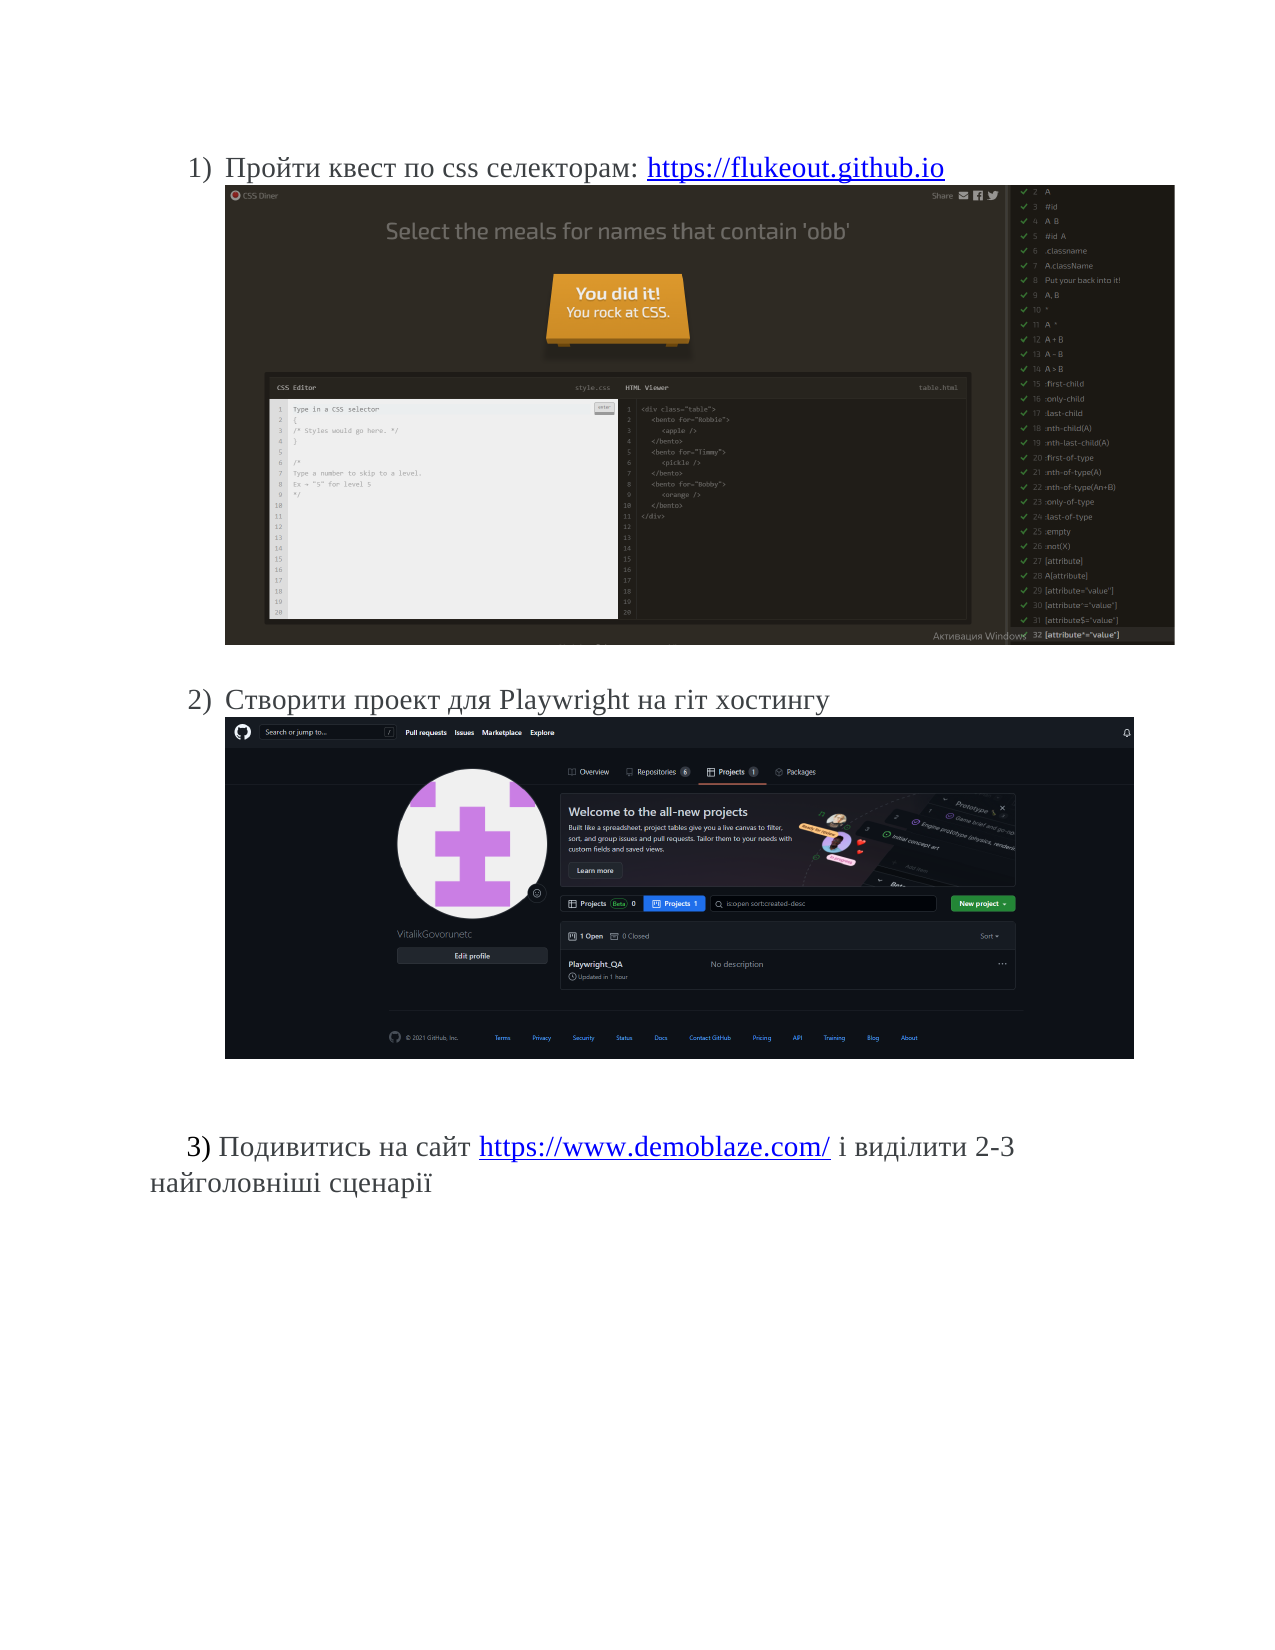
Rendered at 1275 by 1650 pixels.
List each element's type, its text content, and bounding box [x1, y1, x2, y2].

text 3) Подивитись на сайт https://www.demoblaze.com/ і виділити 2-3 найголовніші сценарії [150, 1129, 1125, 1198]
picture [225, 717, 1134, 1059]
list Пройти квест по css селекторам: https://flukeout.github.io [187, 150, 1125, 183]
picture [225, 185, 1175, 645]
list Створити проект для Playwright на гіт хостингу [187, 682, 1125, 715]
